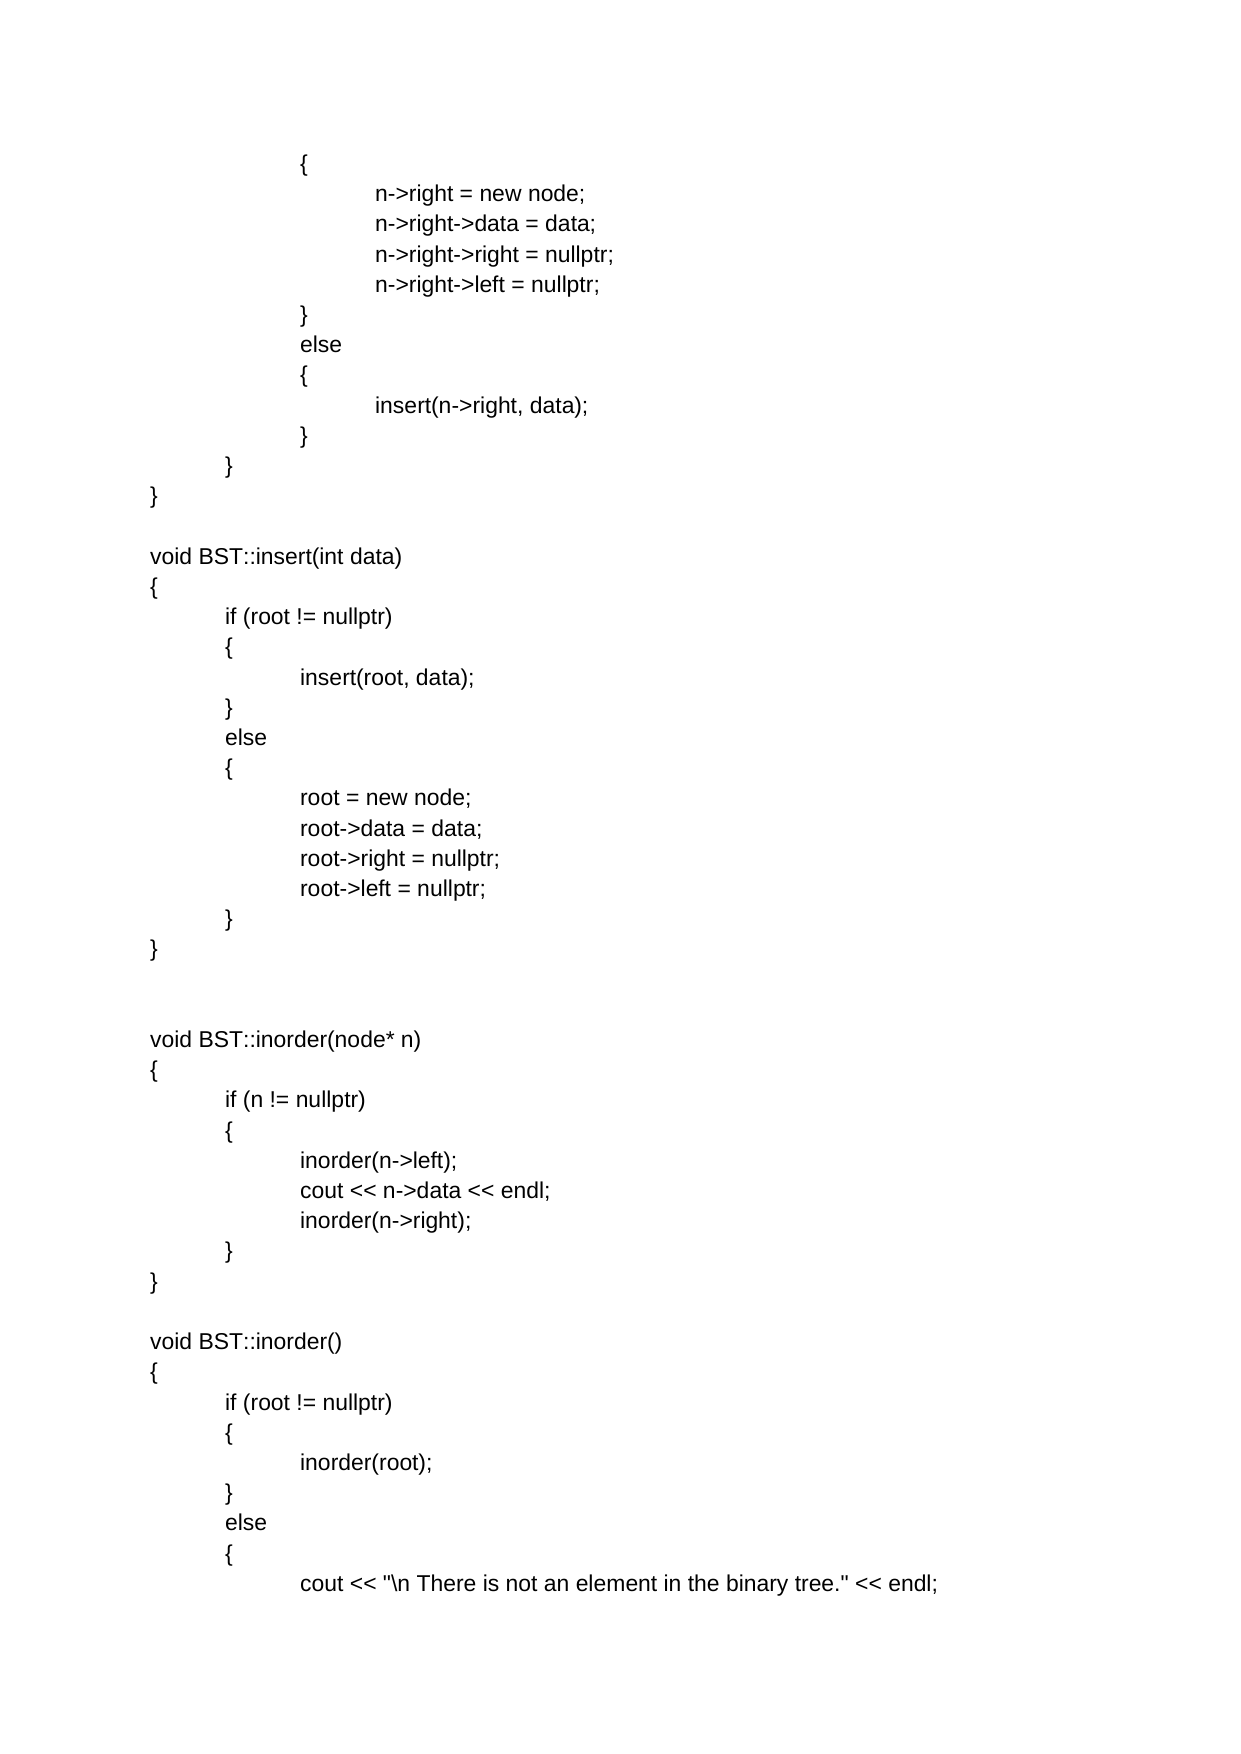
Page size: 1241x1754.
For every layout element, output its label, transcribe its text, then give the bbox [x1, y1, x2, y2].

text else [150, 724, 1090, 750]
text root->data = data; [150, 814, 1090, 841]
text insert(root, data); [150, 663, 1090, 690]
text } [150, 935, 1090, 962]
text { [150, 1419, 1090, 1445]
text } [150, 905, 1090, 932]
text { [150, 754, 1090, 781]
text void BST::insert(int data) [150, 543, 1090, 569]
text root = new node; [150, 784, 1090, 811]
text } [150, 452, 1090, 478]
text { [150, 573, 1090, 599]
text inorder(n->left); [150, 1147, 1090, 1173]
text { [150, 150, 1090, 176]
text { [150, 1358, 1090, 1385]
text void BST::inorder() [150, 1328, 1090, 1354]
text cout << n->data << endl; [150, 1177, 1090, 1203]
text { [150, 1117, 1090, 1143]
text } [150, 301, 1090, 327]
text } [150, 482, 1090, 509]
text { [150, 361, 1090, 388]
text n->right = new node; [150, 180, 1090, 207]
text { [150, 1539, 1090, 1566]
text inorder(root); [150, 1449, 1090, 1475]
text else [150, 1509, 1090, 1536]
text n->right->right = nullptr; [150, 241, 1090, 267]
text void BST::inorder(node* n) [150, 1026, 1090, 1052]
text if (root != nullptr) [150, 1388, 1090, 1415]
text } [150, 1237, 1090, 1264]
text insert(n->right, data); [150, 392, 1090, 418]
text inorder(n->right); [150, 1207, 1090, 1234]
text n->right->data = data; [150, 210, 1090, 237]
text { [150, 633, 1090, 660]
text else [150, 331, 1090, 358]
text } [150, 422, 1090, 448]
text if (n != nullptr) [150, 1086, 1090, 1113]
text if (root != nullptr) [150, 603, 1090, 629]
text } [150, 1268, 1090, 1294]
text } [150, 1479, 1090, 1506]
text n->right->left = nullptr; [150, 271, 1090, 297]
text cout << "\n There is not an element in the binary tree." << endl; [150, 1570, 1090, 1596]
text } [150, 694, 1090, 720]
text root->left = nullptr; [150, 875, 1090, 901]
text { [150, 1056, 1090, 1083]
text root->right = nullptr; [150, 845, 1090, 871]
